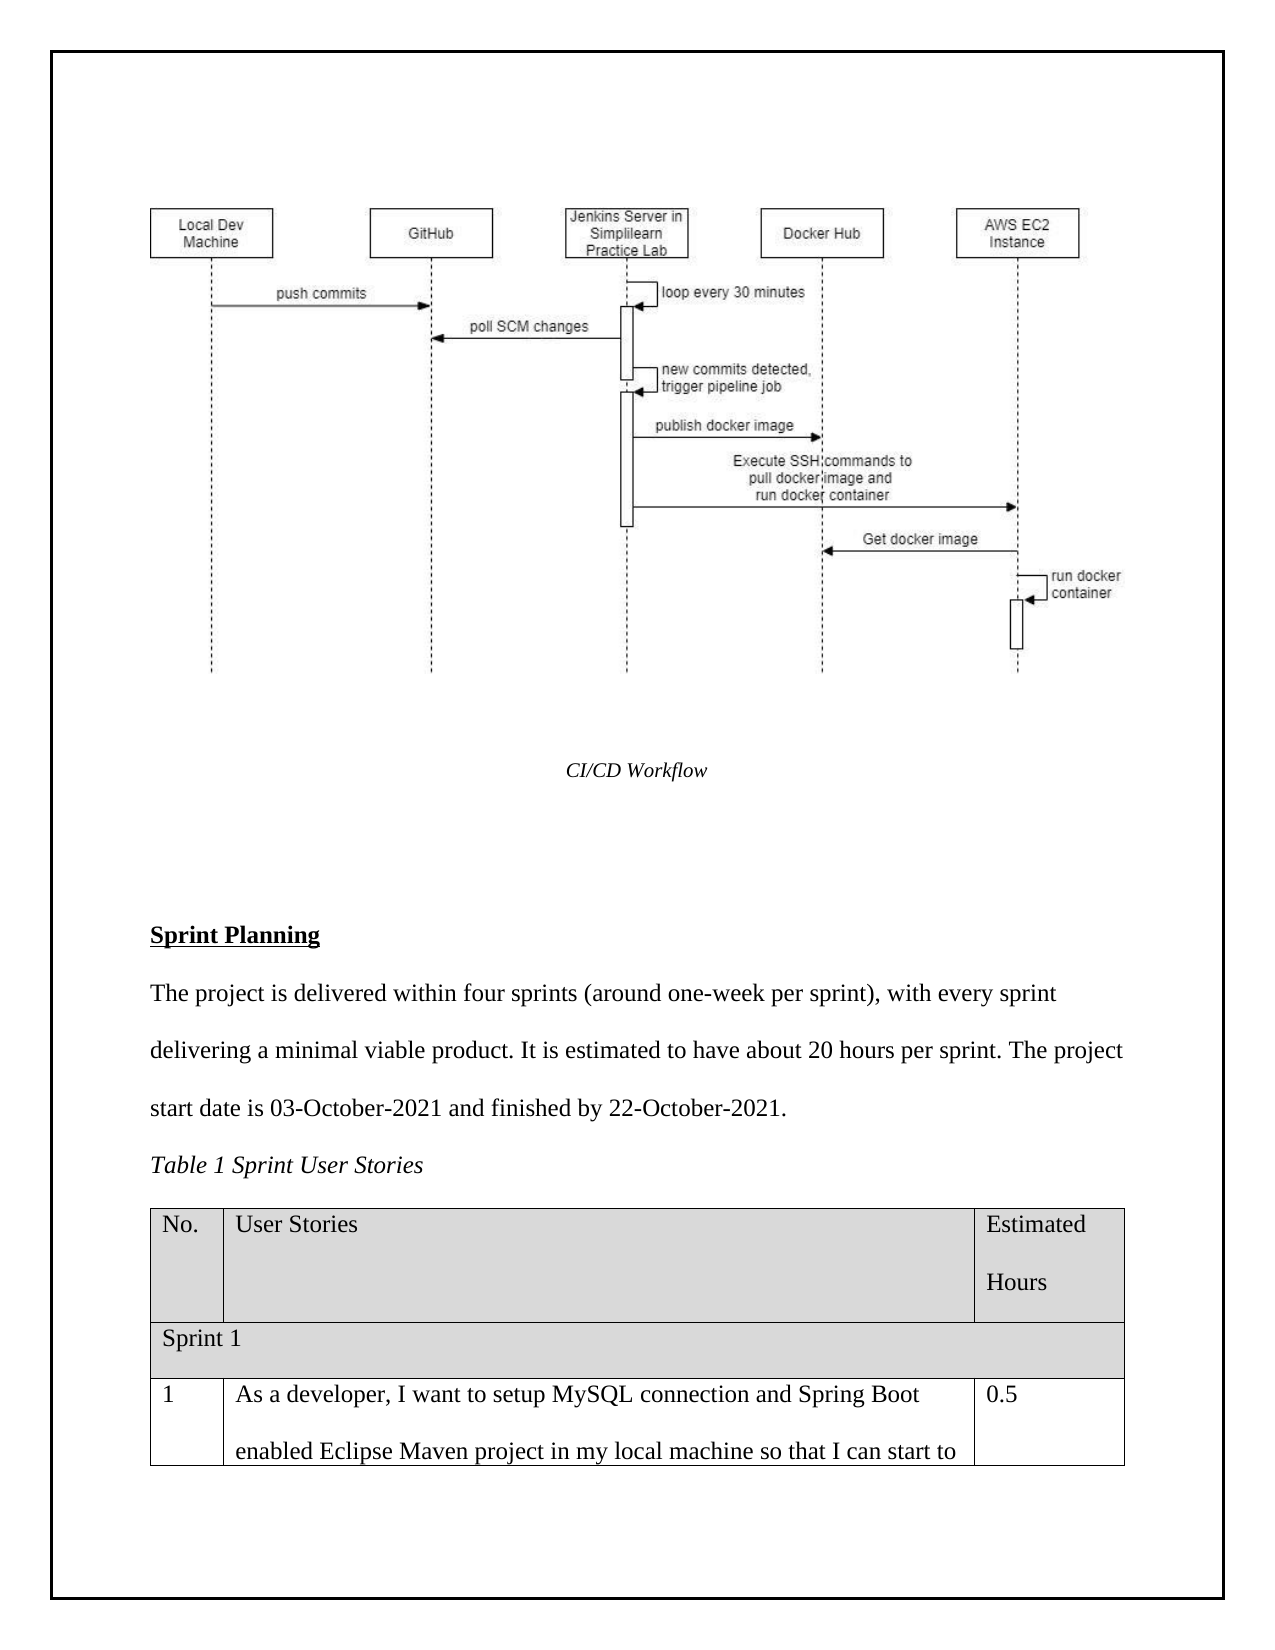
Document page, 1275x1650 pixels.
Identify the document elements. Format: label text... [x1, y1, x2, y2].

text Sprint Planning [150, 921, 1125, 949]
table_header User Stories [224, 1209, 974, 1322]
table_cell Sprint 1 [151, 1323, 1124, 1378]
table_header No. [151, 1209, 223, 1322]
text Table 1 Sprint User Stories [150, 1151, 1125, 1179]
text The project is delivered within four sprints (around one-week per sprint), with every sprint delivering a minimal viable product. It is estimated to have about 20 hours per sprint. The project start date is 03-October-2021 and finished by 22-October-2021. [150, 978, 1125, 1122]
table_header Estimated Hours [975, 1209, 1124, 1322]
table_cell 0.5 [975, 1379, 1124, 1465]
table_cell 1 [151, 1379, 223, 1465]
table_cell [224, 1379, 974, 1465]
picture [150, 207, 1125, 674]
text CI/CD Workflow [150, 757, 1125, 782]
